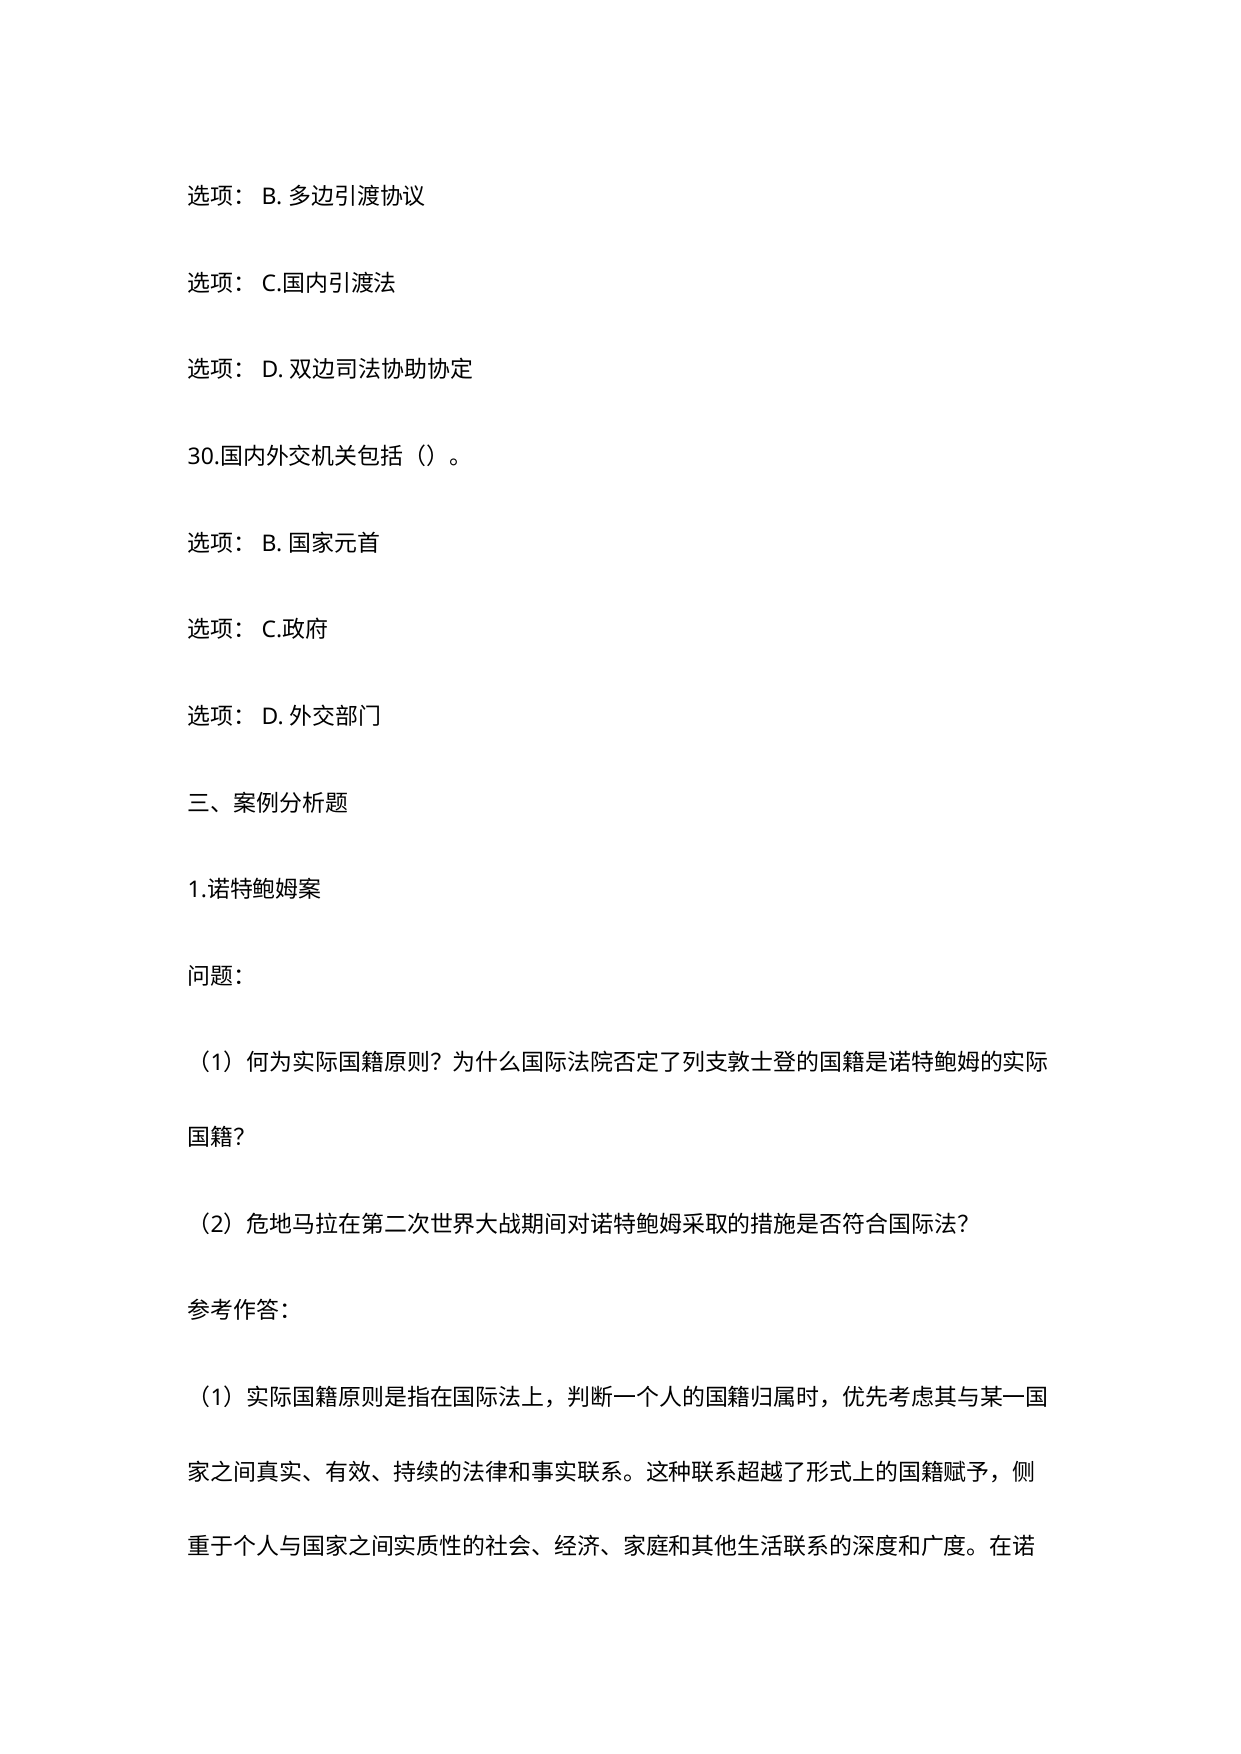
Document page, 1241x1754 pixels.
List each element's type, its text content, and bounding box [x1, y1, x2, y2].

text 参考作答： [187, 1276, 1053, 1341]
text 选项： B. 国家元首 [187, 509, 1053, 574]
text 三、案例分析题 [187, 769, 1053, 834]
text 选项： D. 外交部门 [187, 682, 1053, 747]
text 1.诺特鲍姆案 [187, 855, 1053, 920]
text 问题： [187, 942, 1053, 1007]
text 选项： C.国内引渡法 [187, 249, 1053, 314]
text （1）何为实际国籍原则？为什么国际法院否定了列支敦士登的国籍是诺特鲍姆的实际国籍？ [187, 1028, 1053, 1168]
text （2）危地马拉在第二次世界大战期间对诺特鲍姆采取的措施是否符合国际法？ [187, 1190, 1053, 1255]
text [187, 1363, 1053, 1577]
text 选项： B. 多边引渡协议 [187, 162, 1053, 227]
text 30.国内外交机关包括（）。 [187, 422, 1053, 487]
text 选项： C.政府 [187, 595, 1053, 660]
text 选项： D. 双边司法协助协定 [187, 335, 1053, 400]
